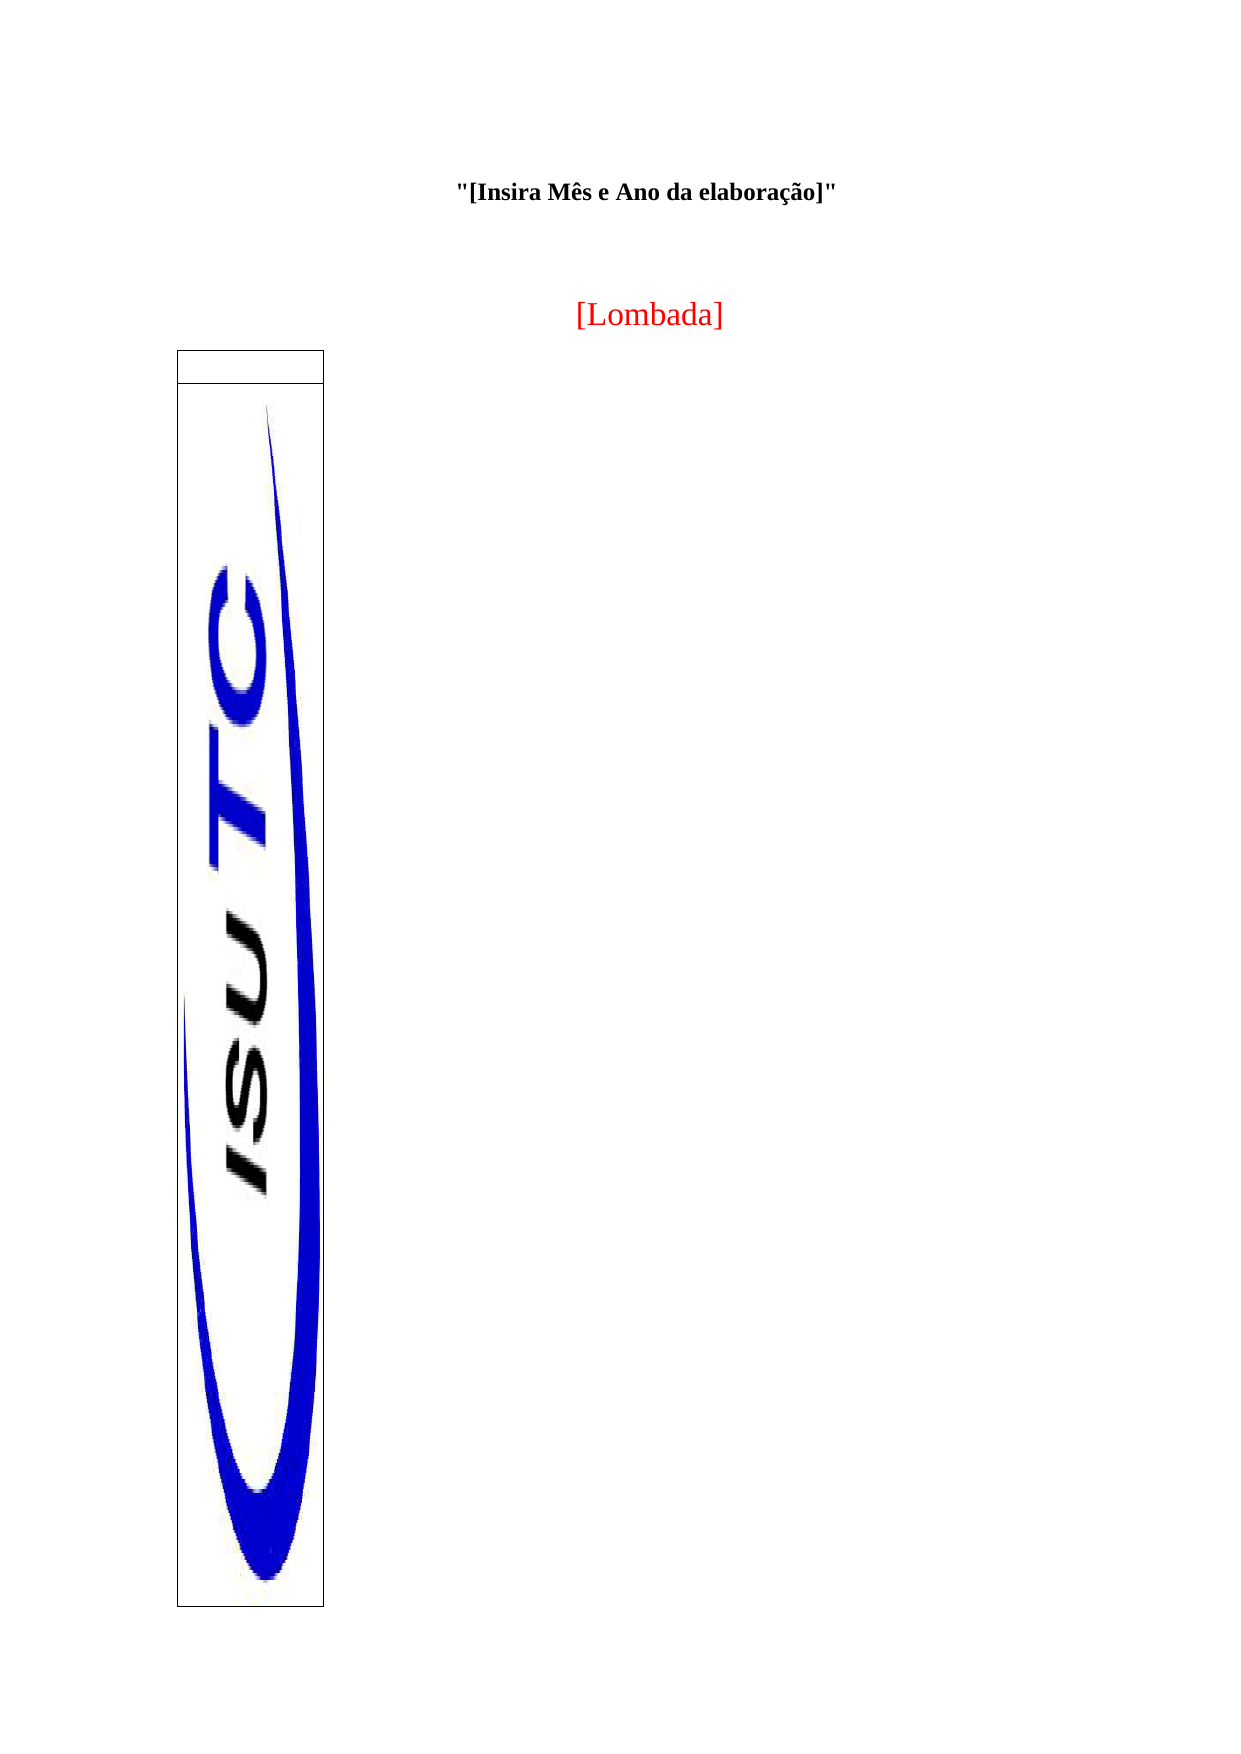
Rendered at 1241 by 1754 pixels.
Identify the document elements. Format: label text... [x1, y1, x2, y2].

text [Lombada] [177, 294, 1122, 333]
